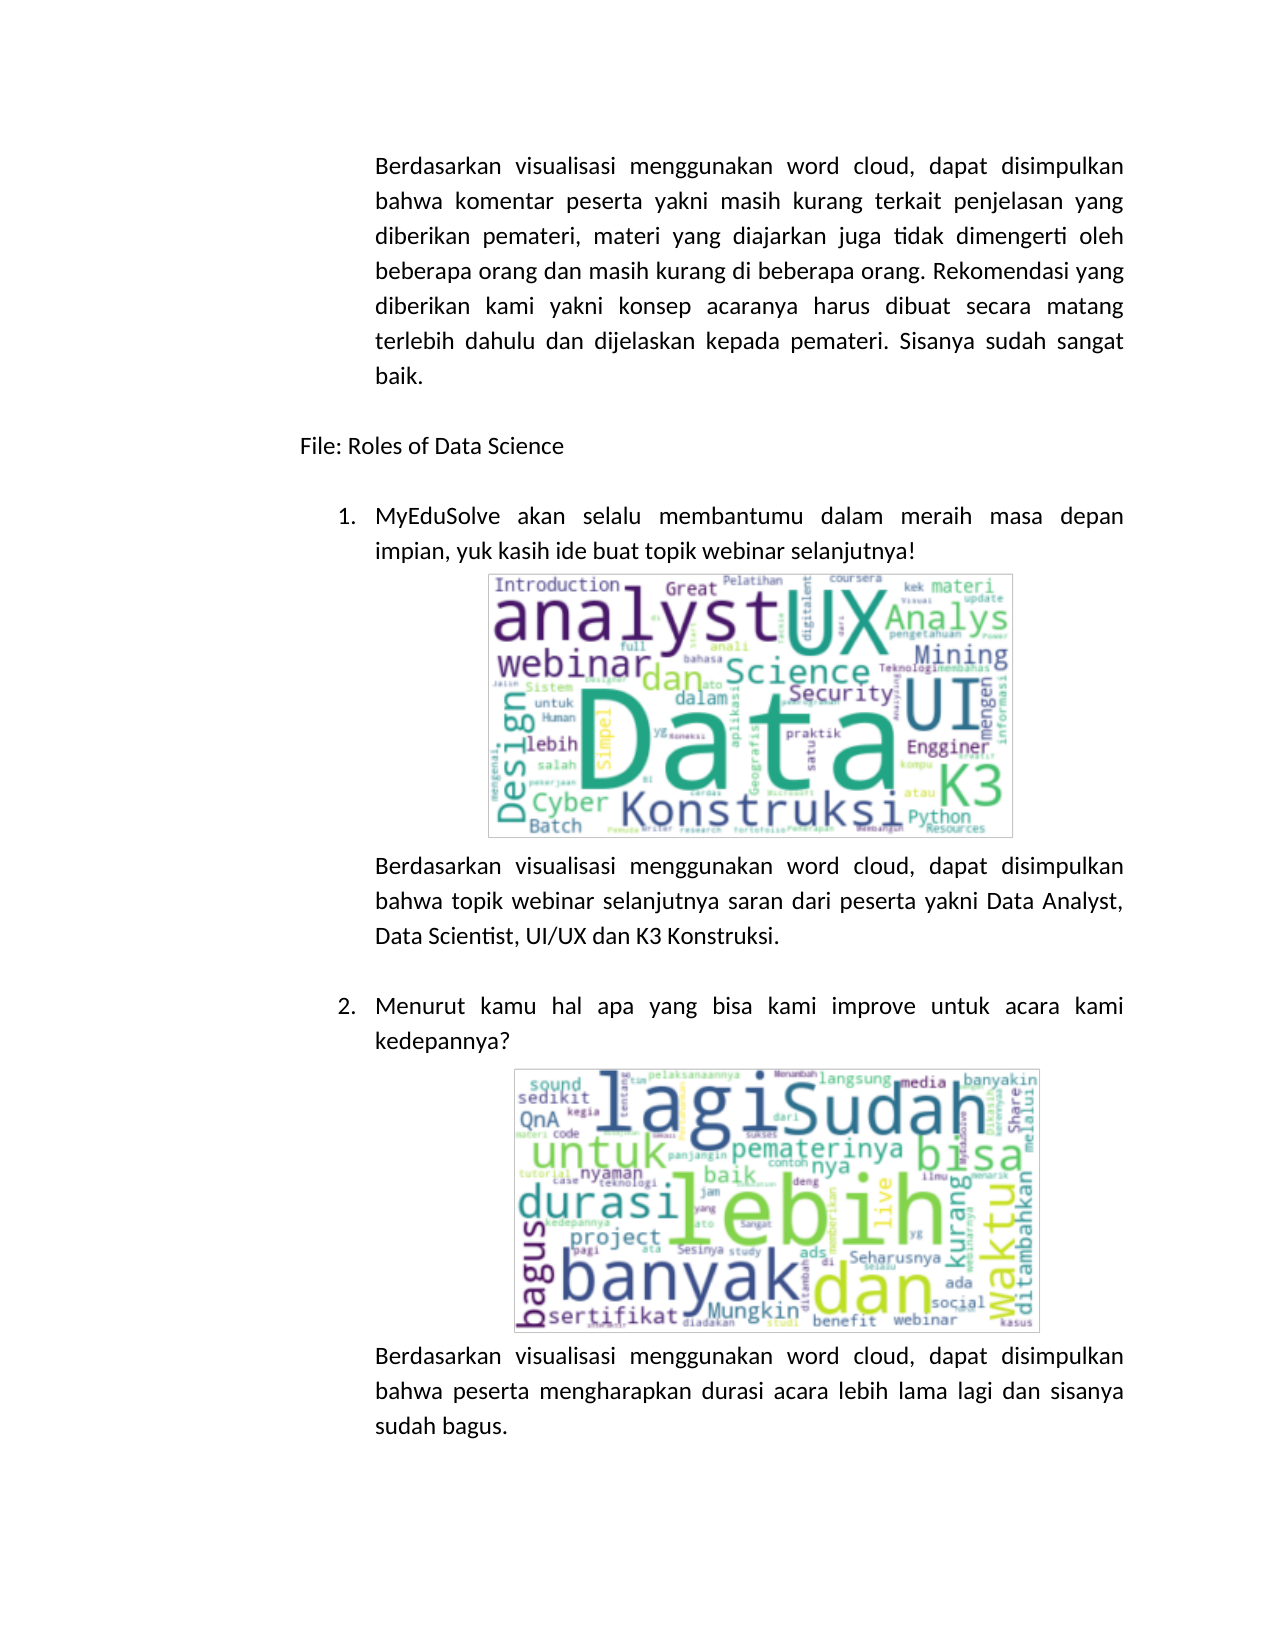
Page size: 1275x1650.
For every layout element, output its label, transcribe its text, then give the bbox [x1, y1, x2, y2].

picture [478, 566, 1024, 849]
list Menurut kamu hal apa yang bisa kami improve untuk acara kami kedepannya? [337, 990, 1125, 1056]
list MyEduSolve akan selalu membantumu dalam meraih masa depan impian, yuk kasih ide buat topik webinar selanjutnya! [337, 500, 1125, 566]
text File: Roles of Data Science [225, 430, 1125, 461]
text Berdasarkan visualisasi menggunakan word cloud, dapat disimpulkan bahwa peserta mengharapkan durasi acara lebih lama lagi dan sisanya sudah bagus. [375, 1340, 1125, 1441]
picture [504, 1060, 1050, 1340]
text Berdasarkan visualisasi menggunakan word cloud, dapat disimpulkan bahwa komentar peserta yakni masih kurang terkait penjelasan yang diberikan pemateri, materi yang diajarkan juga tidak dimengerti oleh beberapa orang dan masih kurang di beberapa orang. Rekomendasi yang diberikan kami yakni konsep acaranya harus dibuat secara matang terlebih dahulu dan dijelaskan kepada pemateri. Sisanya sudah sangat baik. [375, 150, 1125, 391]
text Berdasarkan visualisasi menggunakan word cloud, dapat disimpulkan bahwa topik webinar selanjutnya saran dari peserta yakni Data Analyst, Data Scientist, UI/UX dan K3 Konstruksi. [375, 850, 1125, 951]
